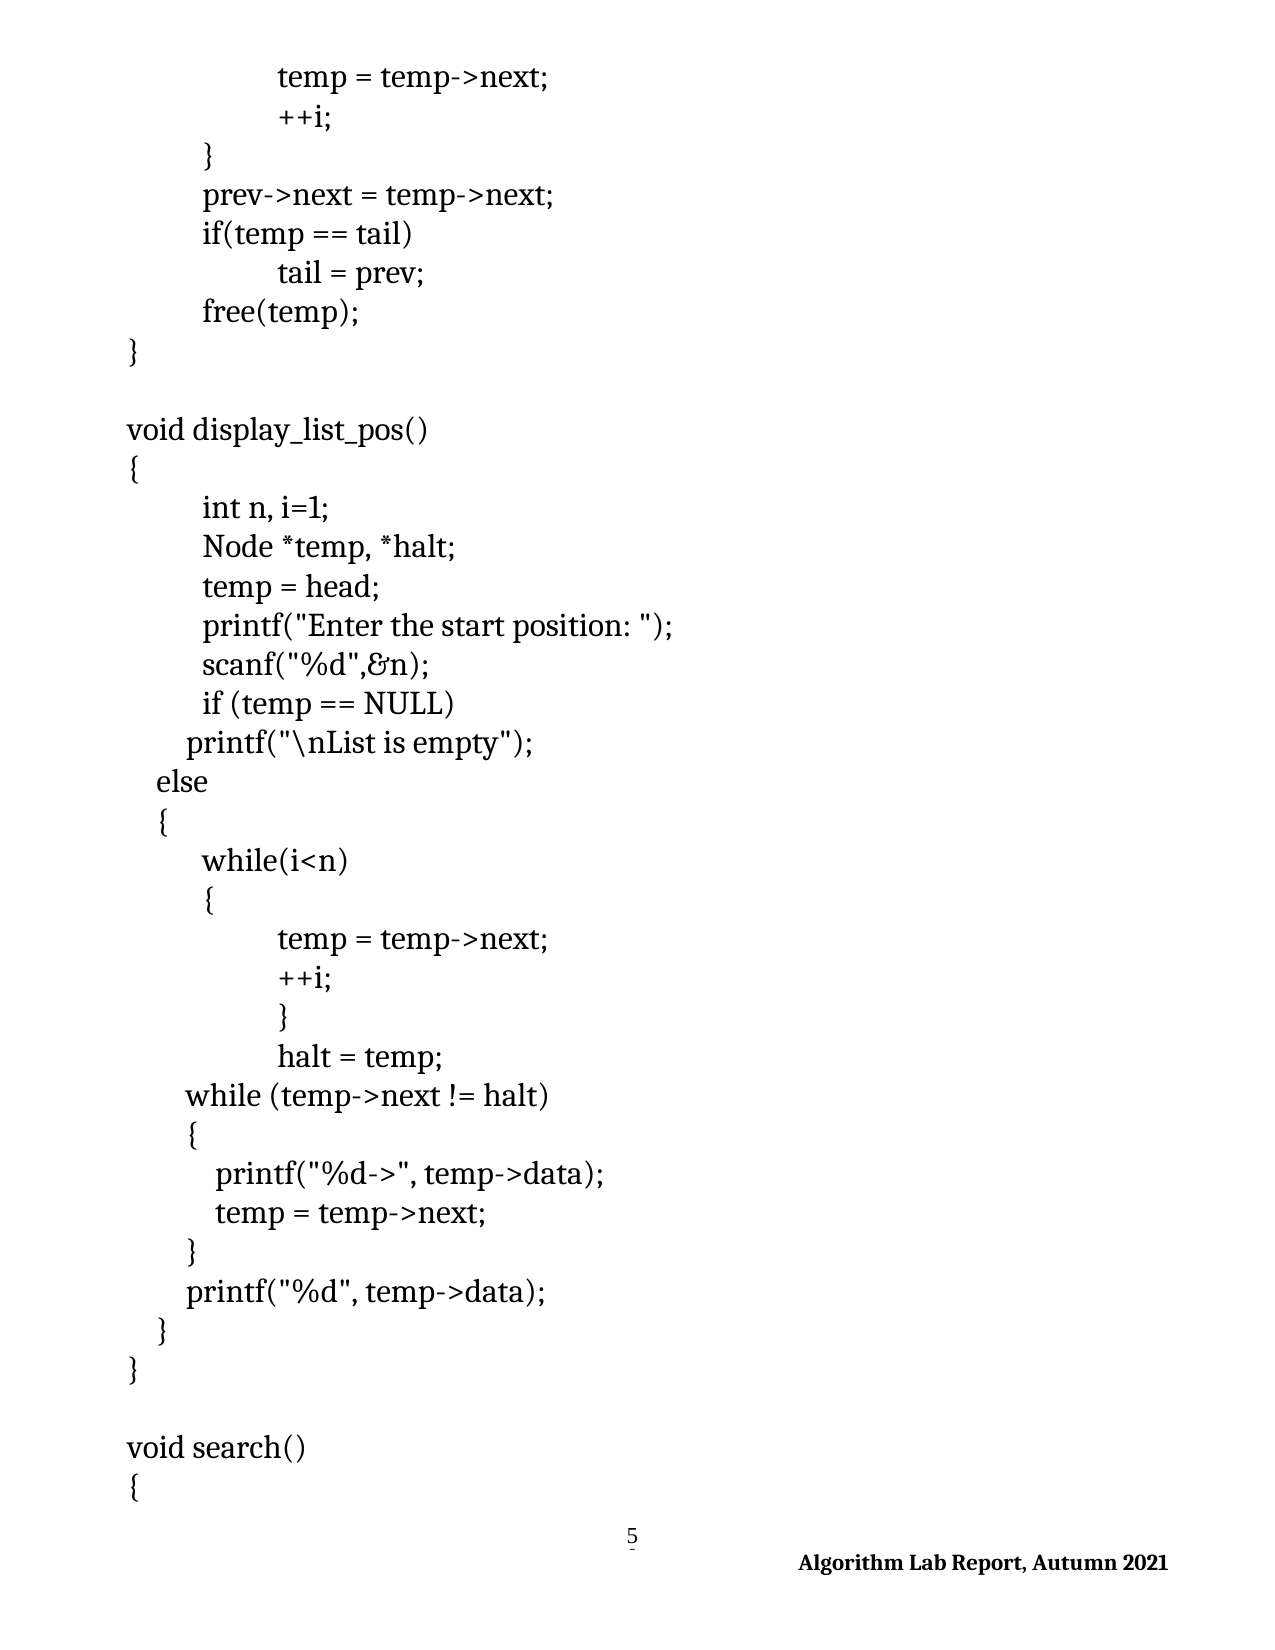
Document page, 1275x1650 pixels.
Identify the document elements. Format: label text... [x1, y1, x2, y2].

text } [127, 332, 1183, 370]
text if(temp == tail) [127, 214, 1183, 253]
text while (temp->next != halt) [127, 1076, 1183, 1114]
text void search() [127, 1429, 1183, 1467]
text if (temp == NULL) [127, 684, 1183, 723]
text prev->next = temp->next; [127, 175, 1183, 214]
text { [127, 1115, 1183, 1154]
text { [127, 802, 1183, 840]
text ++i; [127, 959, 1183, 997]
text printf("Enter the start position: "); [127, 606, 1183, 644]
text temp = temp->next; [127, 1194, 1183, 1232]
text temp = head; [127, 567, 1183, 605]
text printf("%d->", temp->data); [127, 1154, 1183, 1193]
text temp = temp->next; [127, 919, 1183, 958]
text free(temp); [127, 293, 1183, 331]
text scanf("%d",&n); [127, 645, 1183, 684]
text { [127, 1468, 1183, 1506]
text } [127, 136, 1183, 174]
text temp = temp->next; [127, 58, 1183, 96]
text } [127, 1233, 1183, 1271]
text } [127, 1350, 1183, 1389]
text else [127, 763, 1183, 801]
text tail = prev; [127, 254, 1183, 292]
text } [127, 998, 1183, 1036]
text printf("%d", temp->data); [127, 1272, 1183, 1310]
text printf("\nList is empty"); [127, 724, 1183, 762]
text int n, i=1; [127, 489, 1183, 527]
text } [127, 1311, 1183, 1349]
text { [127, 880, 1183, 919]
text halt = temp; [127, 1037, 1183, 1075]
text ++i; [127, 97, 1183, 135]
text void display_list_pos() [127, 410, 1183, 449]
text Node *temp, *halt; [127, 528, 1183, 566]
text { [127, 449, 1183, 488]
text while(i<n) [127, 841, 1183, 879]
